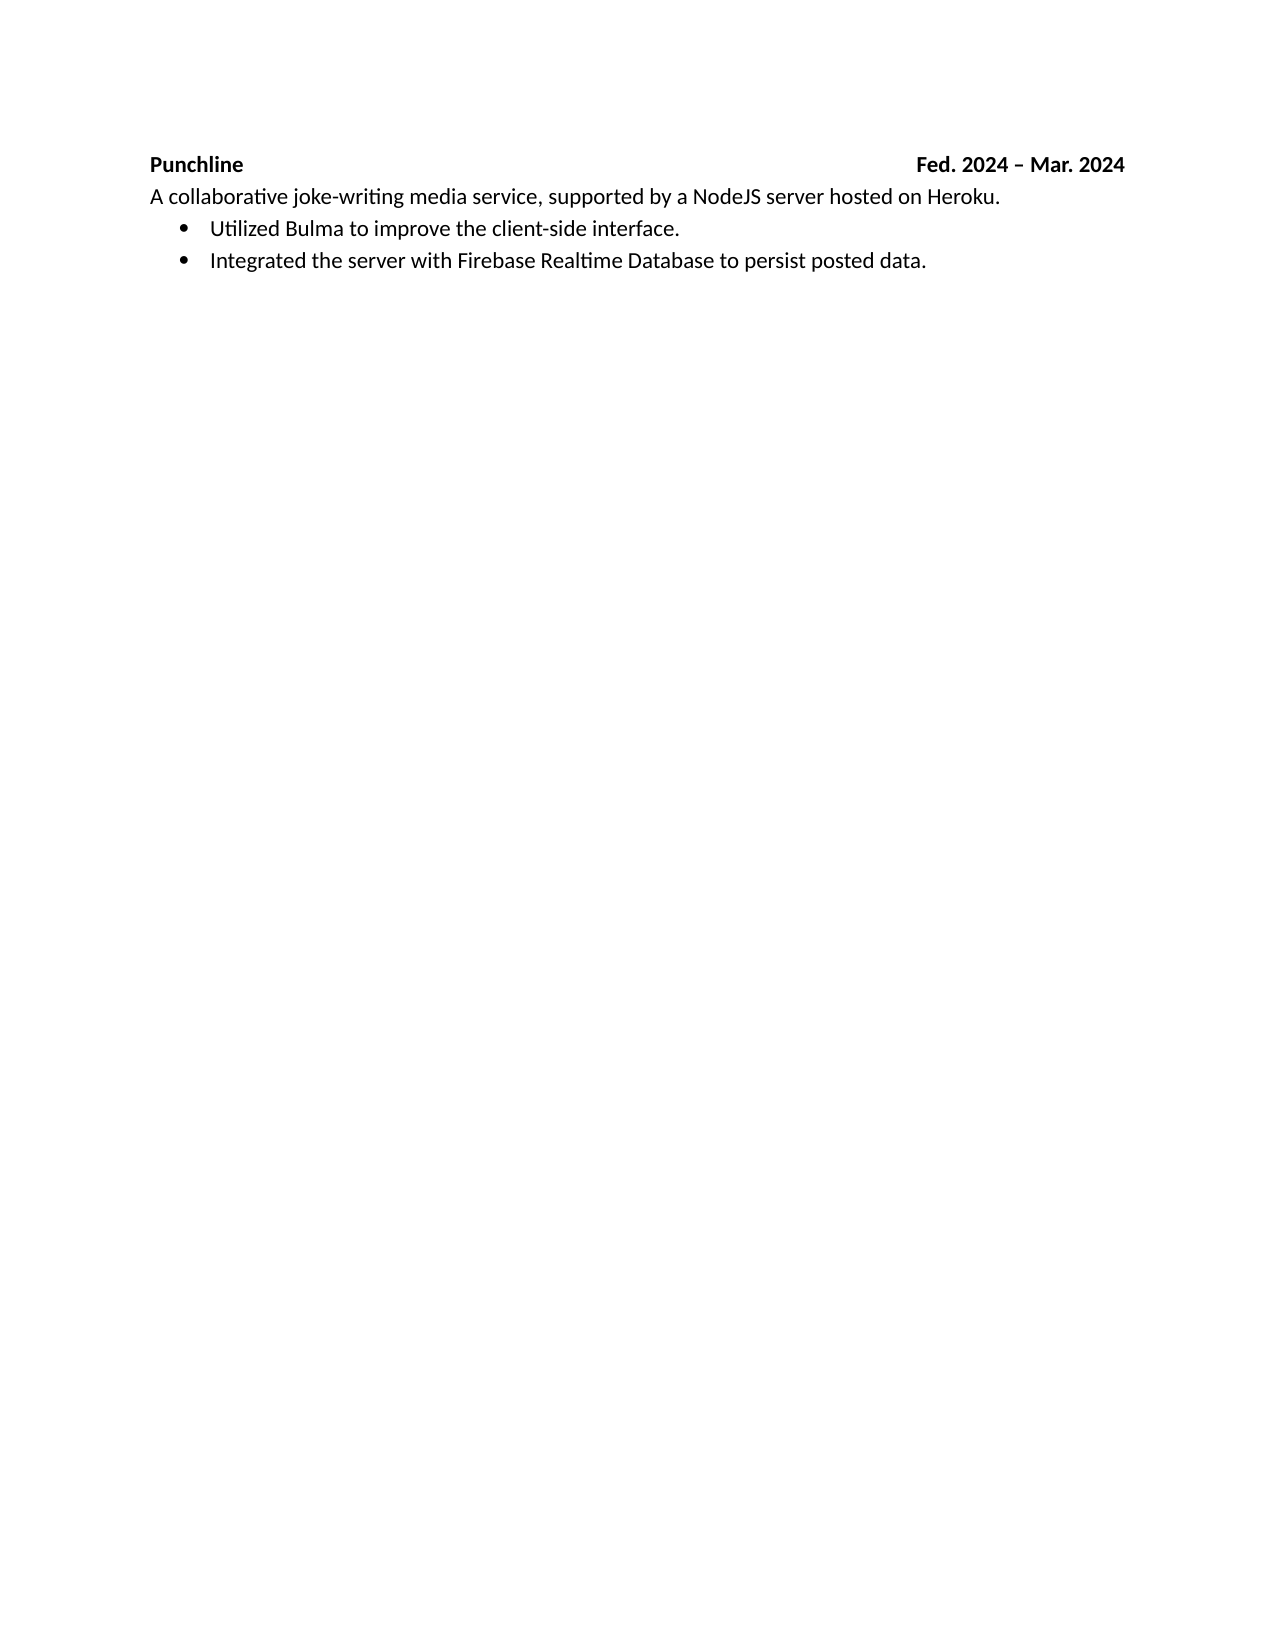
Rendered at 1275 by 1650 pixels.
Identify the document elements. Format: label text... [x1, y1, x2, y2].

text Fed. 2024 – Mar. 2024 [875, 150, 1125, 178]
list Utilized Bulma to improve the client-side interface. [180, 214, 1125, 242]
text A collaborative joke-writing media service, supported by a NodeJS server hosted on Heroku. [150, 182, 1125, 210]
list Integrated the server with Firebase Realtime Database to persist posted data. [180, 247, 1125, 274]
text Punchline [150, 150, 800, 178]
